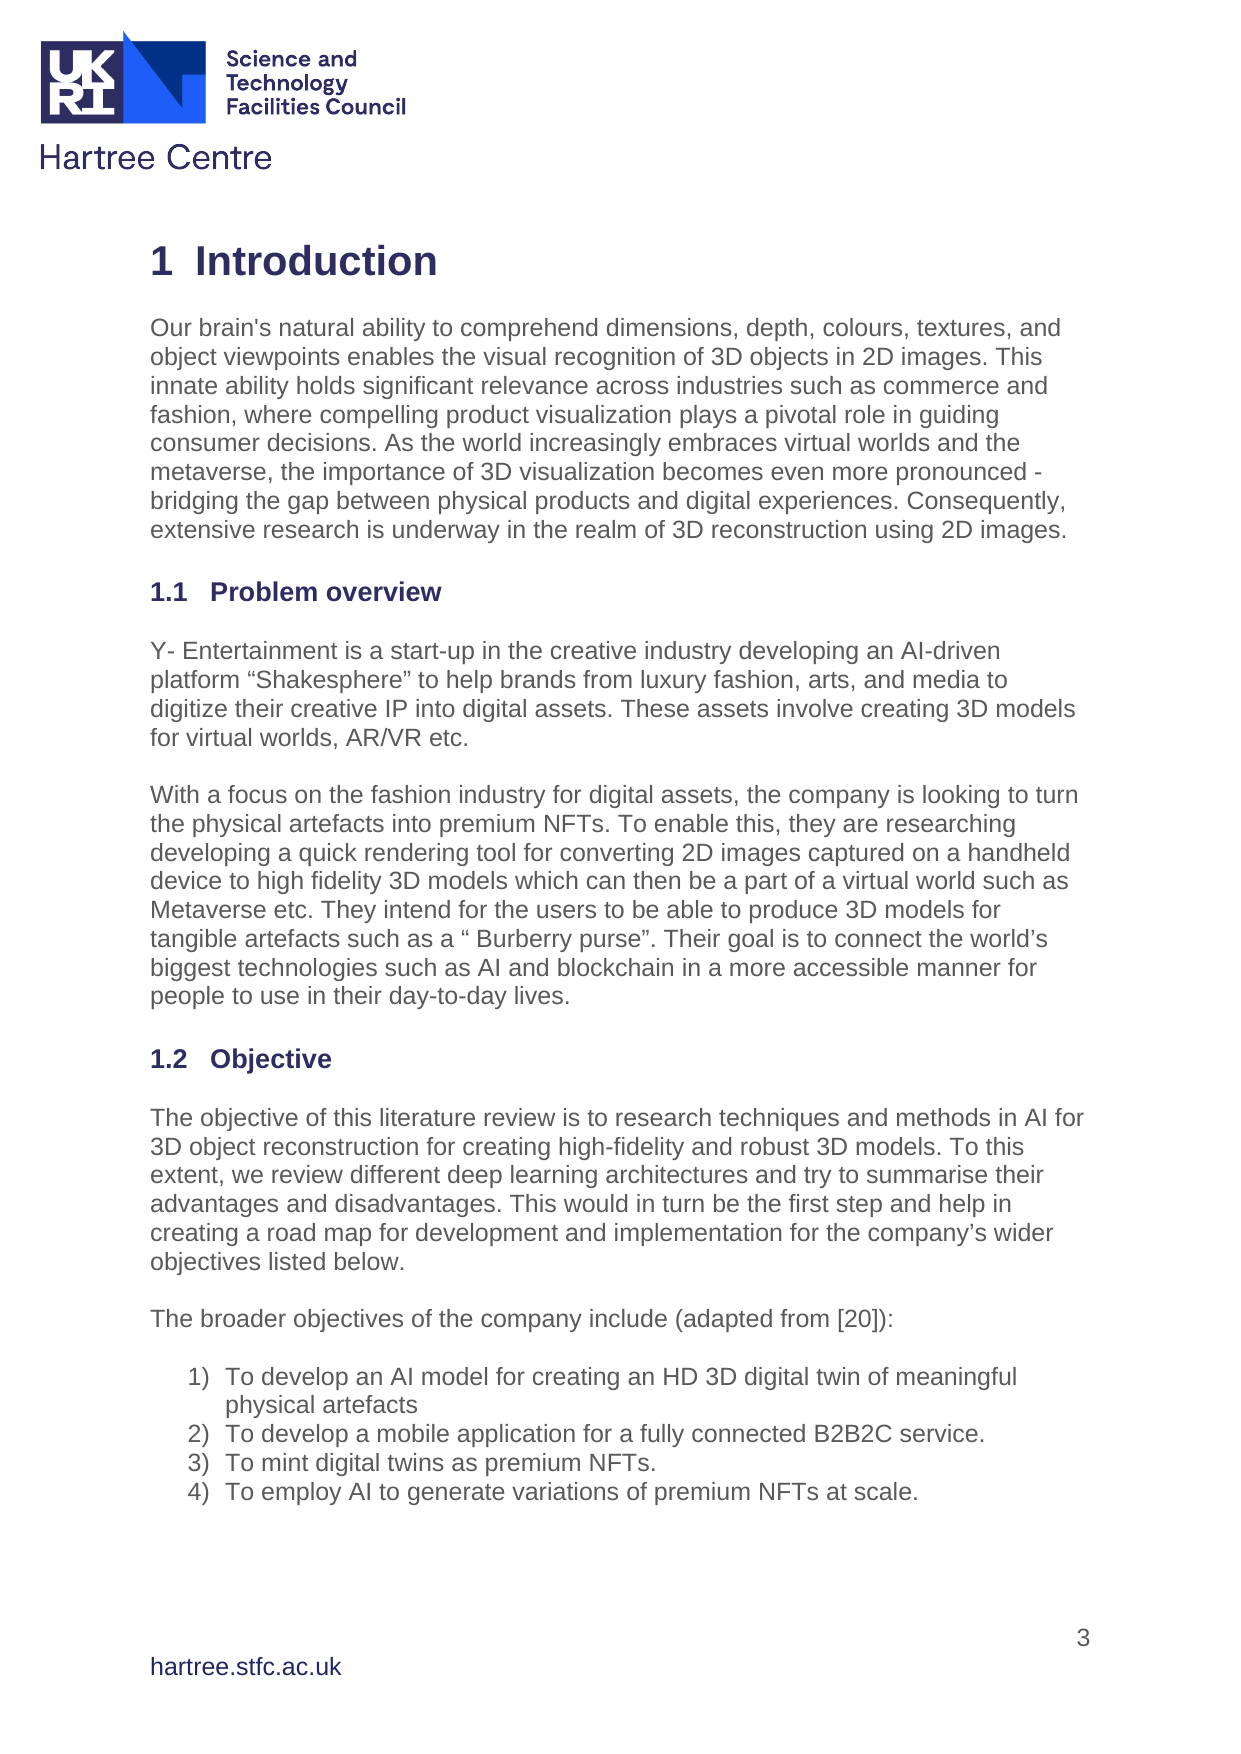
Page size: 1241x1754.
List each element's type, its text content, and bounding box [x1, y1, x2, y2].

subtitle Introduction [150, 237, 1090, 284]
text With a focus on the fashion industry for digital assets, the company is looking to turn the physical artefacts into premium NFTs. To enable this, they are researching developing a quick rendering tool for converting 2D images captured on a handheld device to high fidelity 3D models which can then be a part of a virtual world such as Metaverse etc. They intend for the users to be able to produce 3D models for tangible artefacts such as a “ Burberry purse”. Their goal is to connect the world’s biggest technologies such as AI and blockchain in a more accessible manner for people to use in their day-to-day lives. [150, 780, 1090, 1010]
text Y- Entertainment is a start-up in the creative industry developing an AI-driven platform “Shakesphere” to help brands from luxury fashion, arts, and media to digitize their creative IP into digital assets. These assets involve creating 3D models for virtual worlds, AR/VR etc. [150, 636, 1090, 751]
text The broader objectives of the company include (adapted from [20]): [150, 1304, 1090, 1333]
text Our brain's natural ability to comprehend dimensions, depth, colours, textures, and object viewpoints enables the visual recognition of 3D objects in 2D images. This innate ability holds significant relevance across industries such as commerce and fashion, where compelling product visualization plays a pivotal role in guiding consumer decisions. As the world increasingly embraces virtual worlds and the metaverse, the importance of 3D visualization becomes even more pronounced - bridging the gap between physical products and digital experiences. Consequently, extensive research is underway in the realm of 3D reconstruction using 2D images. [150, 313, 1090, 543]
subtitle Problem overview [150, 576, 1090, 607]
list To employ AI to generate variations of premium NFTs at scale. [187, 1477, 1090, 1505]
list To develop a mobile application for a fully connected B2B2C service. [187, 1419, 1090, 1448]
picture [16, 16, 430, 194]
list To mint digital twins as premium NFTs. [187, 1448, 1090, 1477]
subtitle Objective [150, 1043, 1090, 1074]
text The objective of this literature review is to research techniques and methods in AI for 3D object reconstruction for creating high-fidelity and robust 3D models. To this extent, we review different deep learning architectures and try to summarise their advantages and disadvantages. This would in turn be the first step and help in creating a road map for development and implementation for the company’s wider objectives listed below. [150, 1103, 1090, 1275]
list To develop an AI model for creating an HD 3D digital twin of meaningful physical artefacts [187, 1362, 1090, 1419]
